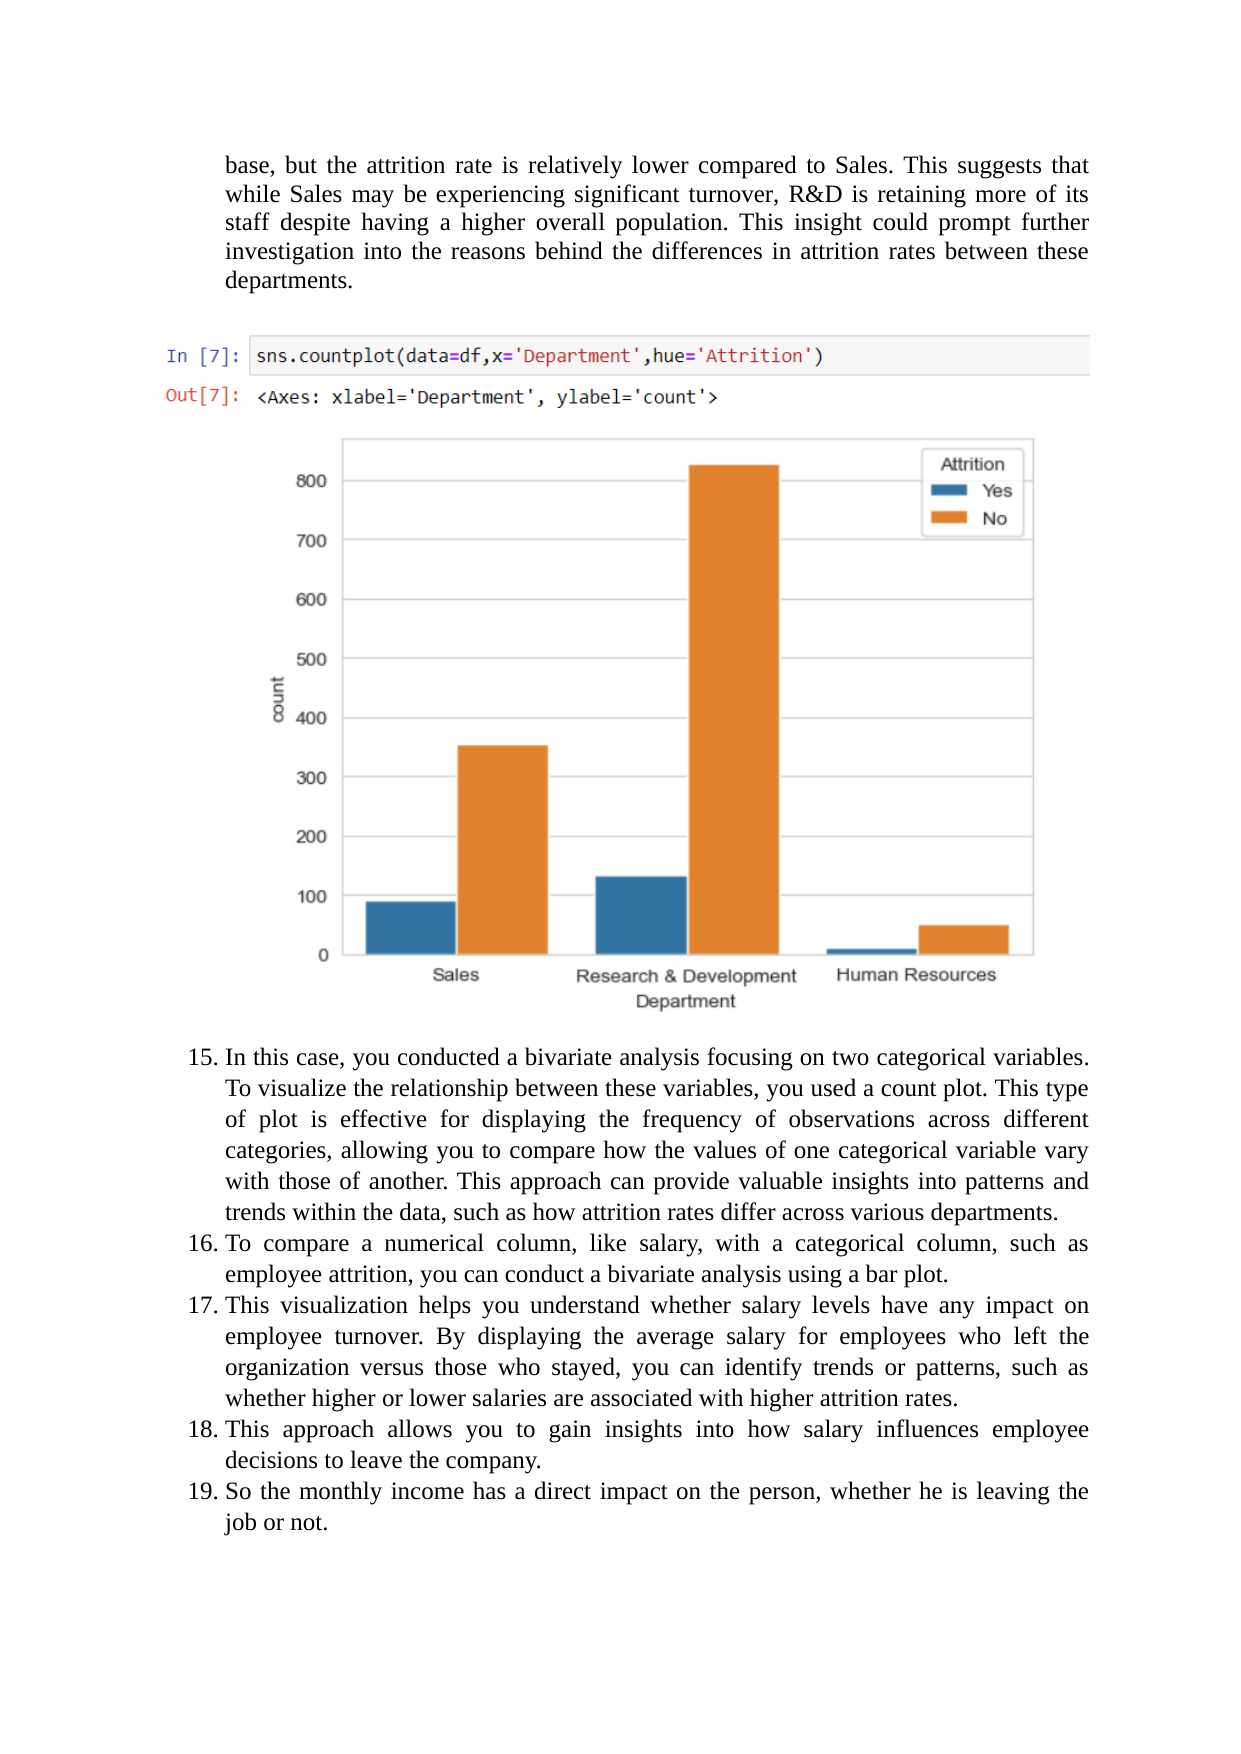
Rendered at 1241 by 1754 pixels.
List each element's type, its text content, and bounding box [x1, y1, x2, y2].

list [187, 150, 1090, 294]
list This approach allows you to gain insights into how salary influences employee decisions to leave the company. [187, 1414, 1090, 1474]
list In this case, you conducted a bivariate analysis focusing on two categorical variables. To visualize the relationship between these variables, you used a count plot. This type of plot is effective for displaying the frequency of observations across different categories, allowing you to compare how the values of one categorical variable vary with those of another. This approach can provide valuable insights into patterns and trends within the data, such as how attrition rates differ across various departments. [187, 1042, 1090, 1226]
picture [150, 322, 1091, 1023]
list This visualization helps you understand whether salary levels have any impact on employee turnover. By displaying the average salary for employees who left the organization versus those who stayed, you can identify trends or patterns, such as whether higher or lower salaries are associated with higher attrition rates. [187, 1290, 1090, 1412]
list So the monthly income has a direct impact on the person, whether he is leaving the job or not. [187, 1476, 1090, 1536]
list To compare a numerical column, like salary, with a categorical column, such as employee attrition, you can conduct a bivariate analysis using a bar plot. [187, 1228, 1090, 1288]
